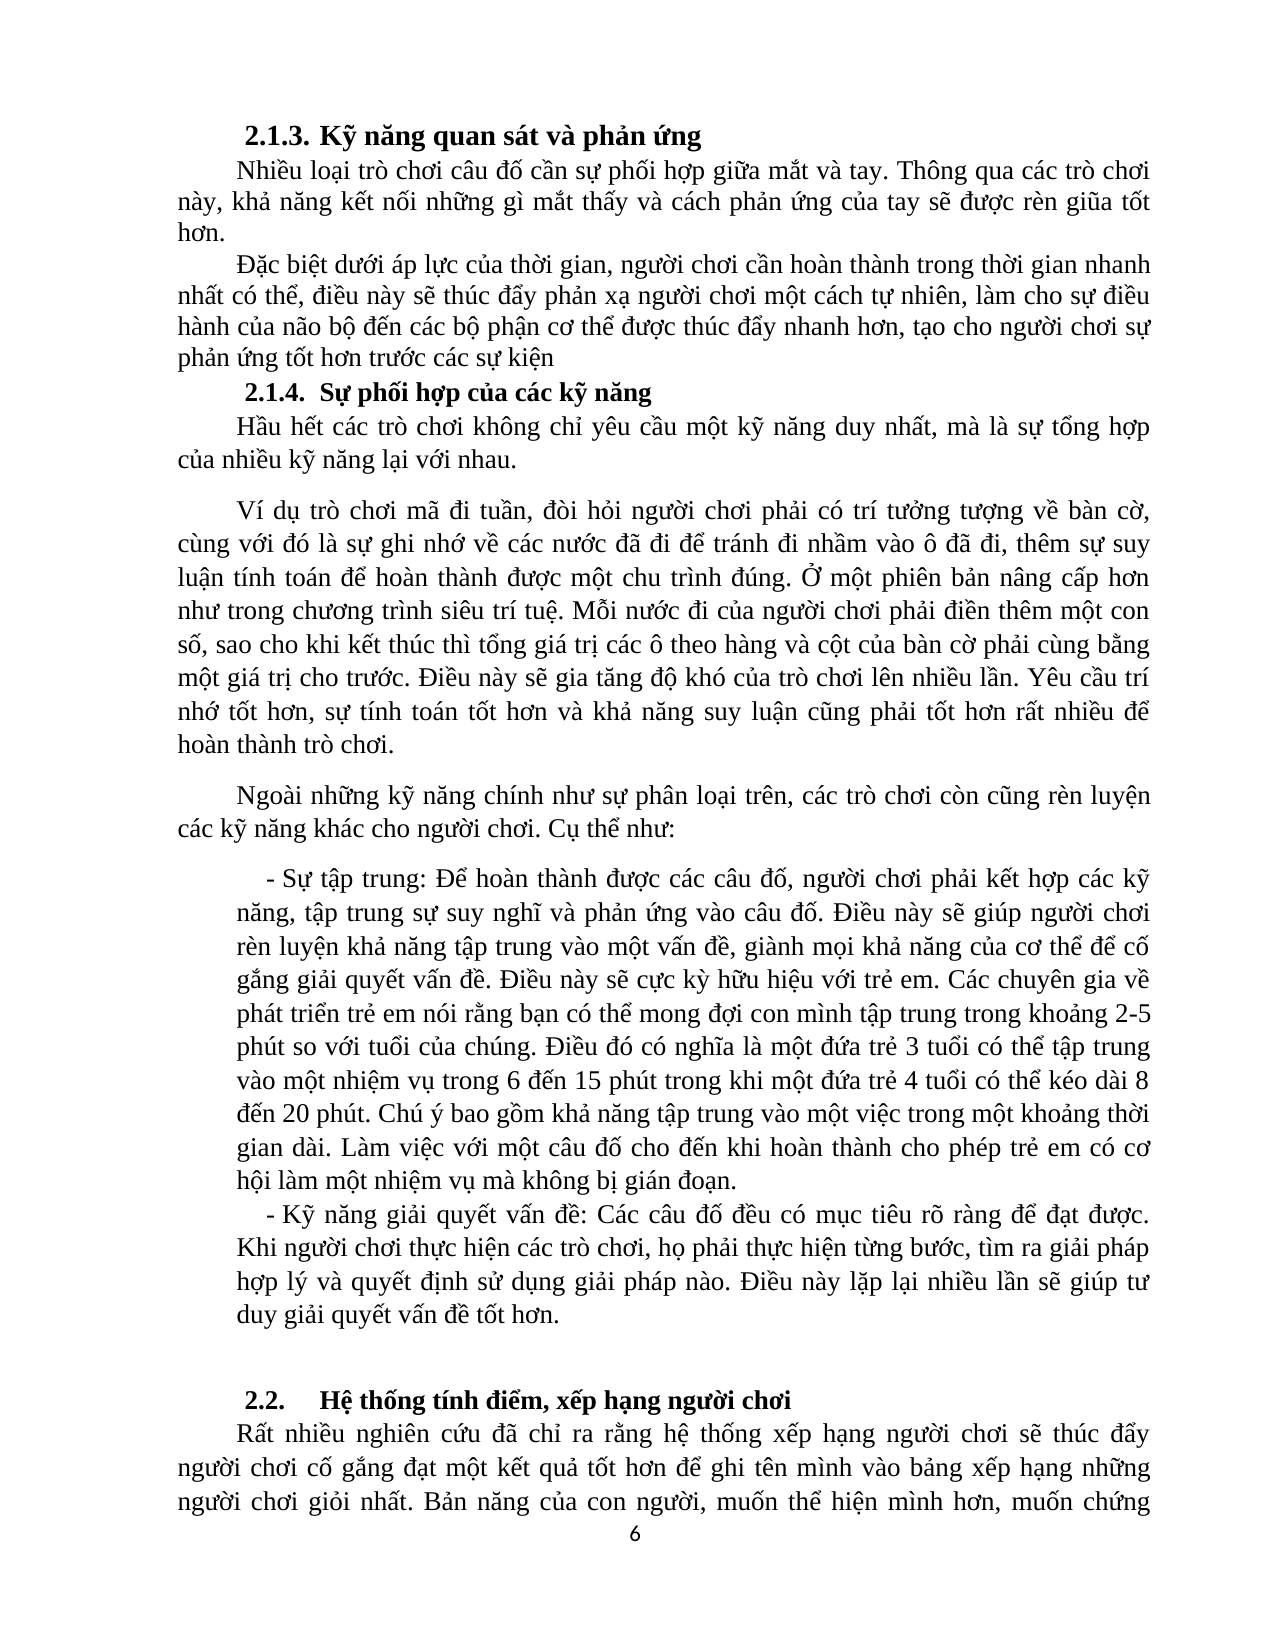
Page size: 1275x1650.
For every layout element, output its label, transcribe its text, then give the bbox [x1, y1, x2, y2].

text Ngoài những kỹ năng chính như sự phân loại trên, các trò chơi còn cũng rèn luyện các kỹ năng khác cho người chơi. Cụ thể như: [177, 779, 1152, 843]
subtitle Kỹ năng quan sát và phản ứng [244, 118, 1063, 152]
subtitle Sự phối hợp của các kỹ năng [244, 376, 1063, 408]
subtitle Hệ thống tính điểm, xếp hạng người chơi [244, 1384, 1063, 1415]
text Nhiều loại trò chơi câu đố cần sự phối hợp giữa mắt và tay. Thông qua các trò chơi này, khả năng kết nối những gì mắt thấy và cách phản ứng của tay sẽ được rèn giũa tốt hơn. [177, 154, 1152, 248]
list Sự tập trung: Để hoàn thành được các câu đố, người chơi phải kết hợp các kỹ năng, tập trung sự suy nghĩ và phản ứng vào câu đố. Điều này sẽ giúp người chơi rèn luyện khả năng tập trung vào một vấn đề, giành mọi khả năng của cơ thể để cố gắng giải quyết vấn đề. Điều này sẽ cực kỳ hữu hiệu với trẻ em. Các chuyên gia về phát triển trẻ em nói rằng bạn có thể mong đợi con mình tập trung trong khoảng 2-5 phút so với tuổi của chúng. Điều đó có nghĩa là một đứa trẻ 3 tuổi có thể tập trung vào một nhiệm vụ trong 6 đến 15 phút trong khi một đứa trẻ 4 tuổi có thể kéo dài 8 đến 20 phút. Chú ý bao gồm khả năng tập trung vào một việc trong một khoảng thời gian dài. Làm việc với một câu đố cho đến khi hoàn thành cho phép trẻ em có cơ hội làm một nhiệm vụ mà không bị gián đoạn. [236, 862, 1152, 1196]
list Kỹ năng giải quyết vấn đề: Các câu đố đều có mục tiêu rõ ràng để đạt được. Khi người chơi thực hiện các trò chơi, họ phải thực hiện từng bước, tìm ra giải pháp hợp lý và quyết định sử dụng giải pháp nào. Điều này lặp lại nhiều lần sẽ giúp tư duy giải quyết vấn đề tốt hơn. [236, 1198, 1152, 1330]
text Ví dụ trò chơi mã đi tuần, đòi hỏi người chơi phải có trí tưởng tượng về bàn cờ, cùng với đó là sự ghi nhớ về các nước đã đi để tránh đi nhầm vào ô đã đi, thêm sự suy luận tính toán để hoàn thành được một chu trình đúng. Ở một phiên bản nâng cấp hơn như trong chương trình siêu trí tuệ. Mỗi nước đi của người chơi phải điền thêm một con số, sao cho khi kết thúc thì tổng giá trị các ô theo hàng và cột của bàn cờ phải cùng bằng một giá trị cho trước. Điều này sẽ gia tăng độ khó của trò chơi lên nhiều lần. Yêu cầu trí nhớ tốt hơn, sự tính toán tốt hơn và khả năng suy luận cũng phải tốt hơn rất nhiều để hoàn thành trò chơi. [177, 494, 1152, 760]
text Đặc biệt dưới áp lực của thời gian, người chơi cần hoàn thành trong thời gian nhanh nhất có thể, điều này sẽ thúc đẩy phản xạ người chơi một cách tự nhiên, làm cho sự điều hành của não bộ đến các bộ phận cơ thể được thúc đẩy nhanh hơn, tạo cho người chơi sự phản ứng tốt hơn trước các sự kiện [177, 248, 1152, 372]
text Hầu hết các trò chơi không chỉ yêu cầu một kỹ năng duy nhất, mà là sự tổng hợp của nhiều kỹ năng lại với nhau. [177, 410, 1152, 475]
